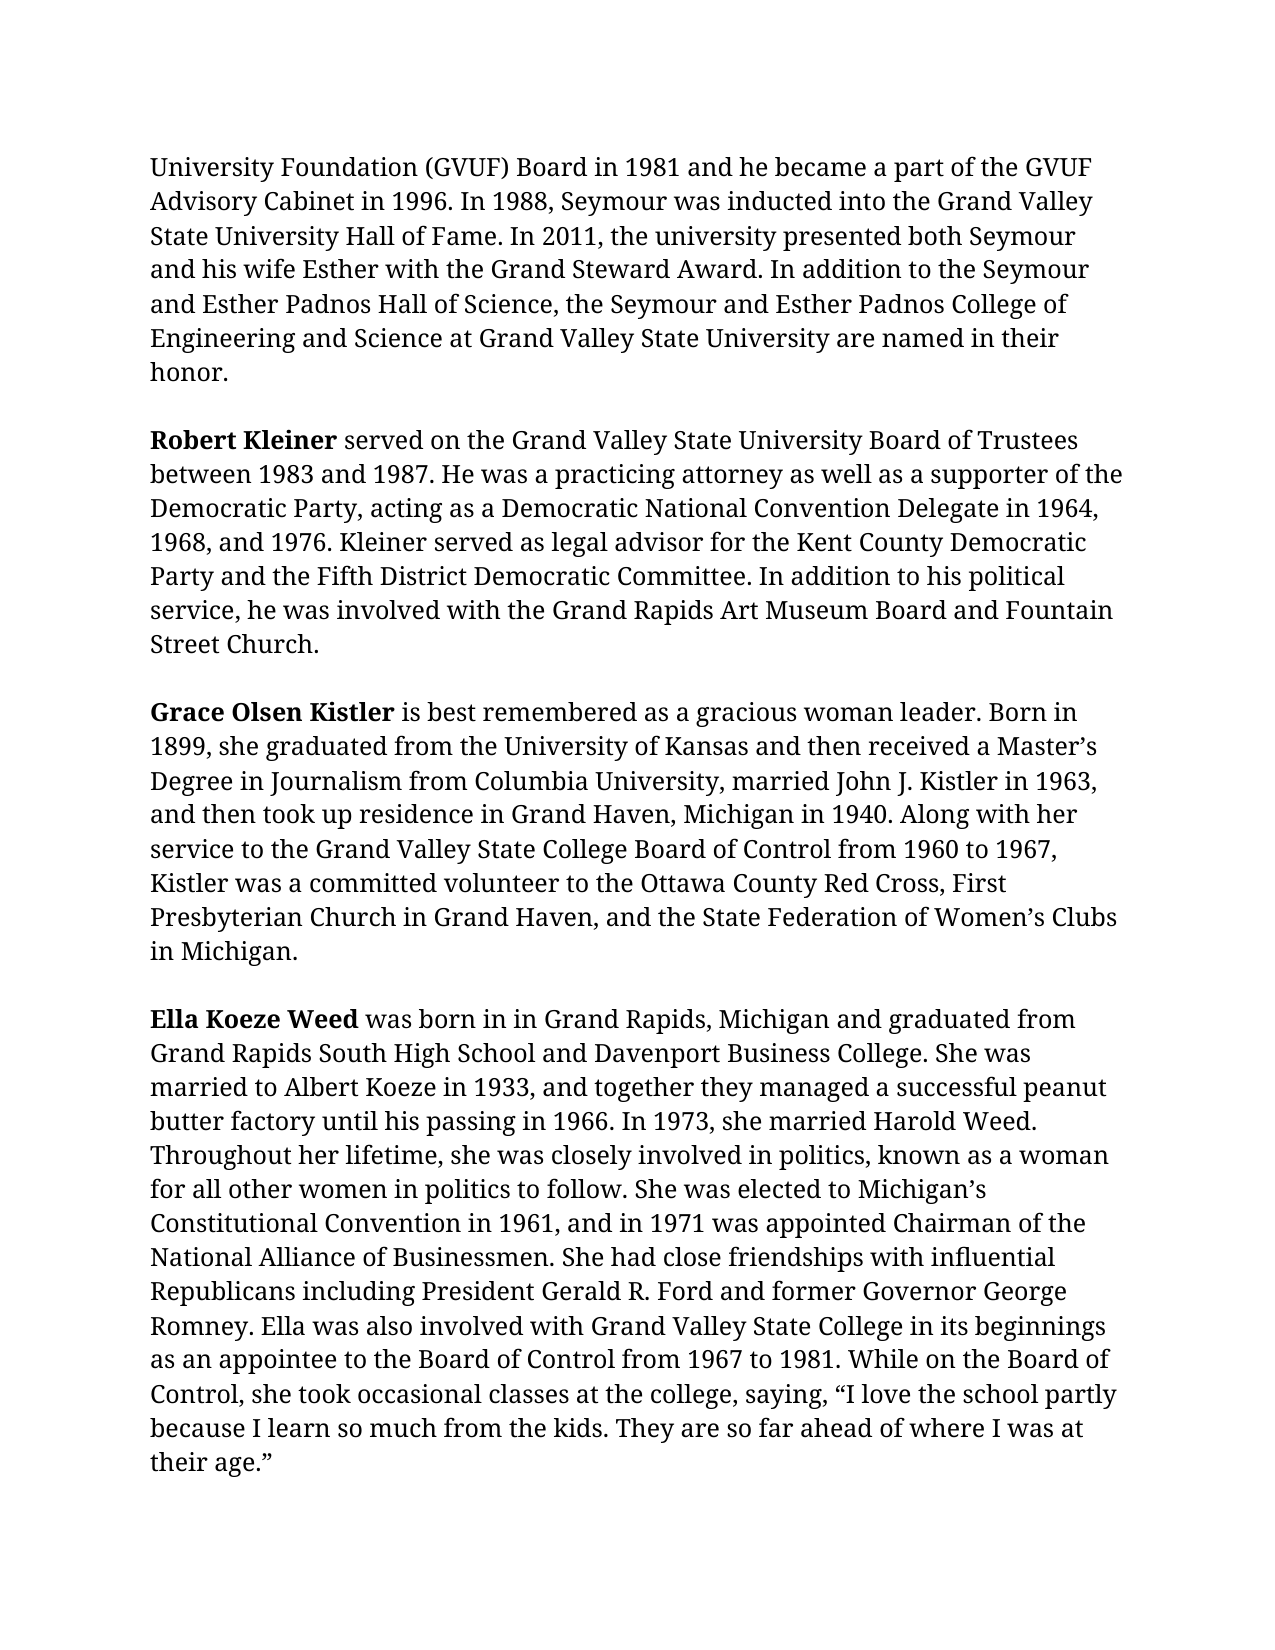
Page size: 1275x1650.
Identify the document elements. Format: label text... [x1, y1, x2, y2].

text Grace Olsen Kistler is best remembered as a gracious woman leader. Born in 1899, she graduated from the University of Kansas and then received a Master’s Degree in Journalism from Columbia University, married John J. Kistler in 1963, and then took up residence in Grand Haven, Michigan in 1940. Along with her service to the Grand Valley State College Board of Control from 1960 to 1967, Kistler was a committed volunteer to the Ottawa County Red Cross, First Presbyterian Church in Grand Haven, and the State Federation of Women’s Clubs in Michigan. [150, 695, 1125, 967]
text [150, 150, 1125, 388]
text Ella Koeze Weed was born in in Grand Rapids, Michigan and graduated from Grand Rapids South High School and Davenport Business College. She was married to Albert Koeze in 1933, and together they managed a successful peanut butter factory until his passing in 1966. In 1973, she married Harold Weed. Throughout her lifetime, she was closely involved in politics, known as a woman for all other women in politics to follow. She was elected to Michigan’s Constitutional Convention in 1961, and in 1971 was appointed Chairman of the National Alliance of Businessmen. She had close friendships with influential Republicans including President Gerald R. Ford and former Governor George Romney. Ella was also involved with Grand Valley State College in its beginnings as an appointee to the Board of Control from 1967 to 1981. While on the Board of Control, she took occasional classes at the college, saying, “I love the school partly because I learn so much from the kids. They are so far ahead of where I was at their age.” [150, 1002, 1125, 1478]
text Robert Kleiner served on the Grand Valley State University Board of Trustees between 1983 and 1987. He was a practicing attorney as well as a supporter of the Democratic Party, acting as a Democratic National Convention Delegate in 1964, 1968, and 1976. Kleiner served as legal advisor for the Kent County Democratic Party and the Fifth District Democratic Committee. In addition to his political service, he was involved with the Grand Rapids Art Museum Board and Fountain Street Church. [150, 422, 1125, 661]
